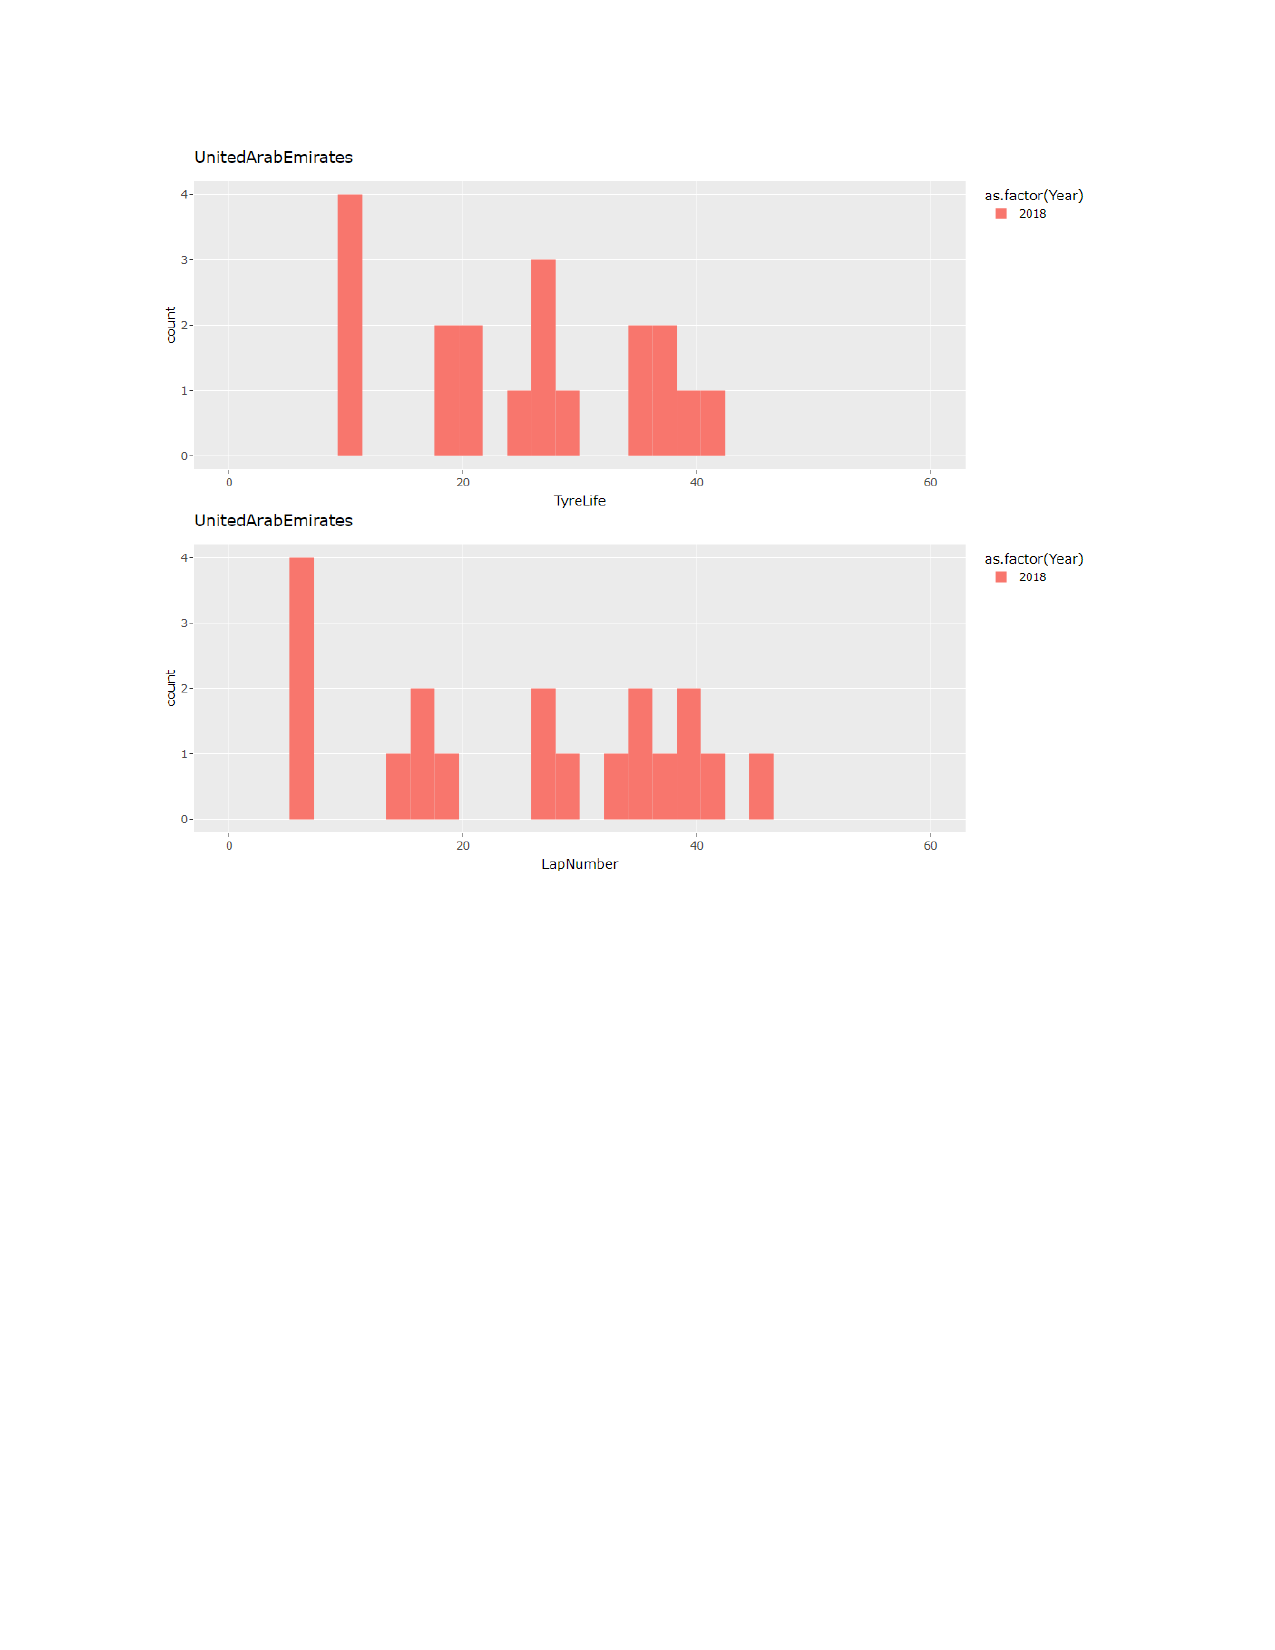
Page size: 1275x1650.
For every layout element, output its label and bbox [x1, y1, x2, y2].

picture [150, 150, 1125, 871]
